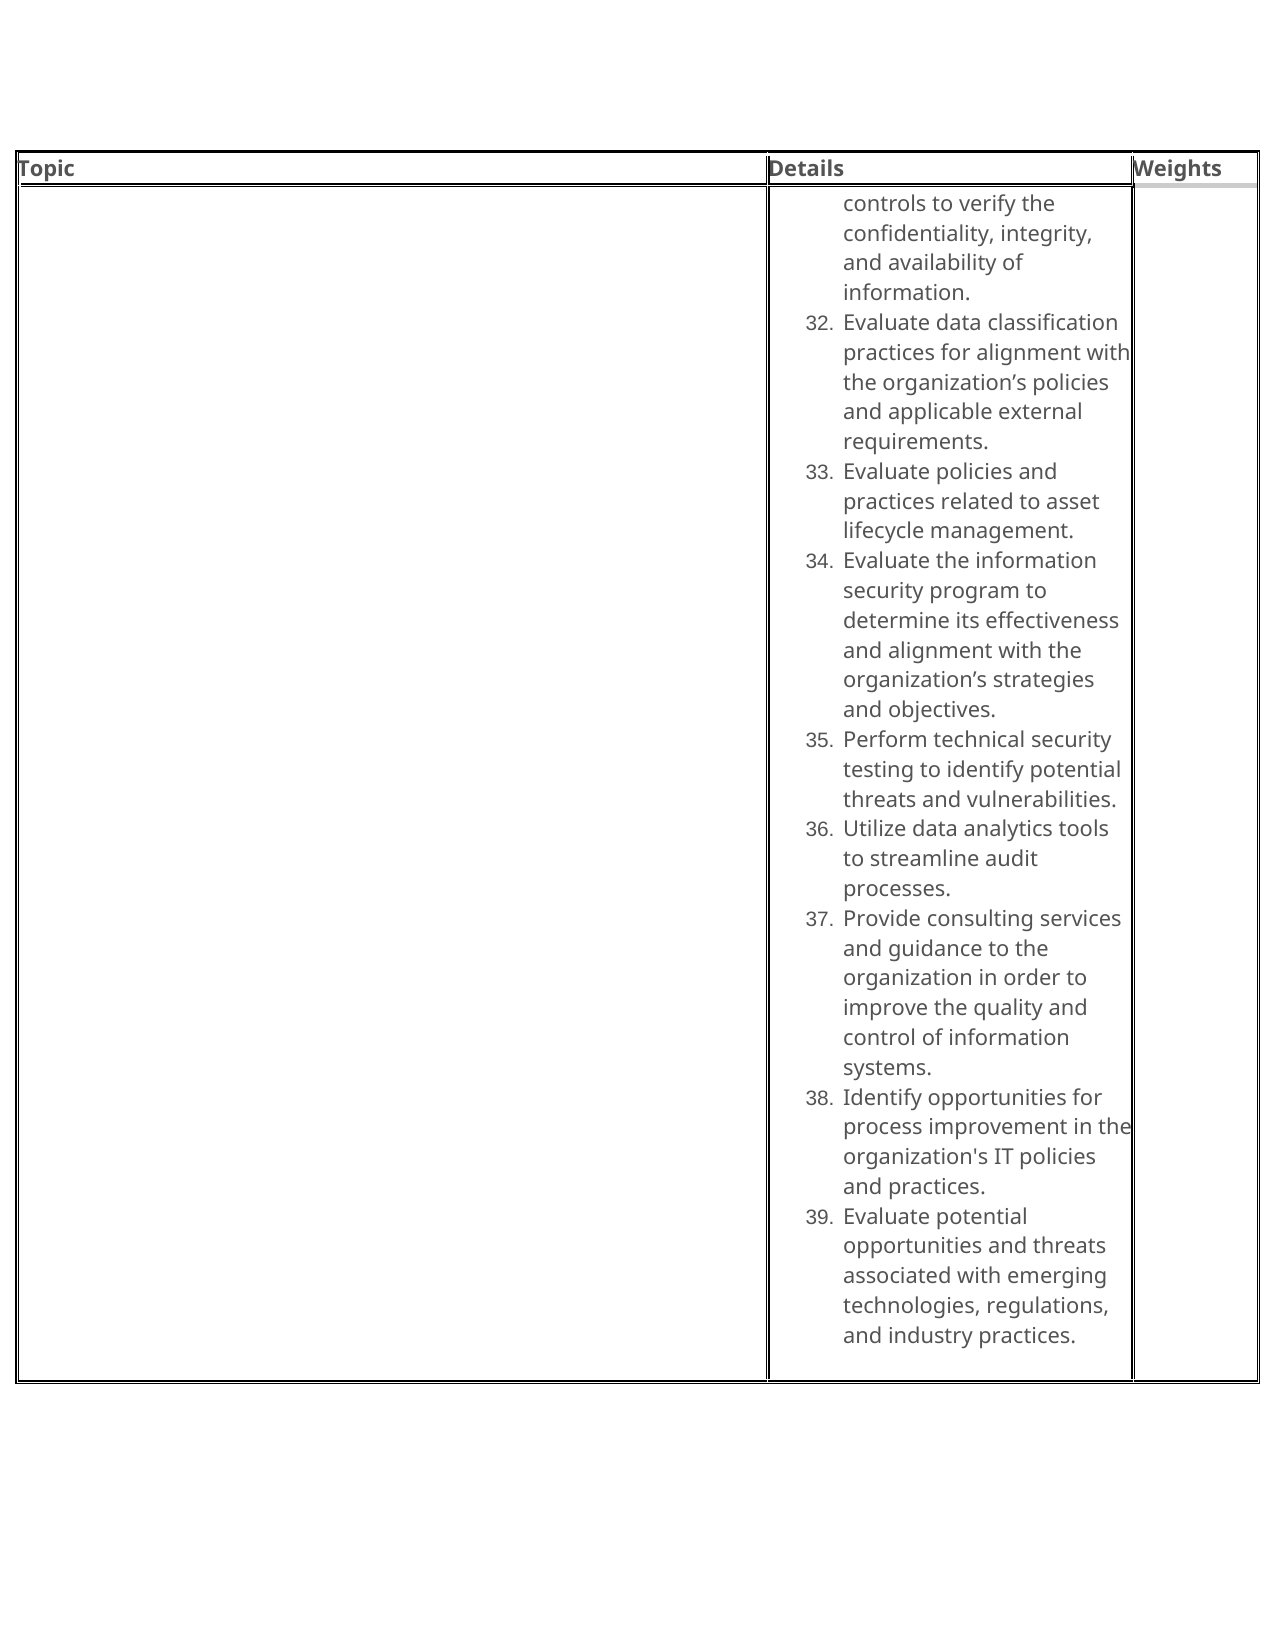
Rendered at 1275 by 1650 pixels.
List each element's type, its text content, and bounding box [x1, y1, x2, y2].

table_header Topic [19, 152, 768, 183]
table_cell [1133, 188, 1257, 1380]
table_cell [768, 187, 1133, 1380]
table_header Weights [1133, 153, 1257, 183]
table_cell Protection of Information Assets [19, 183, 768, 1380]
table_header Details [768, 153, 1133, 183]
